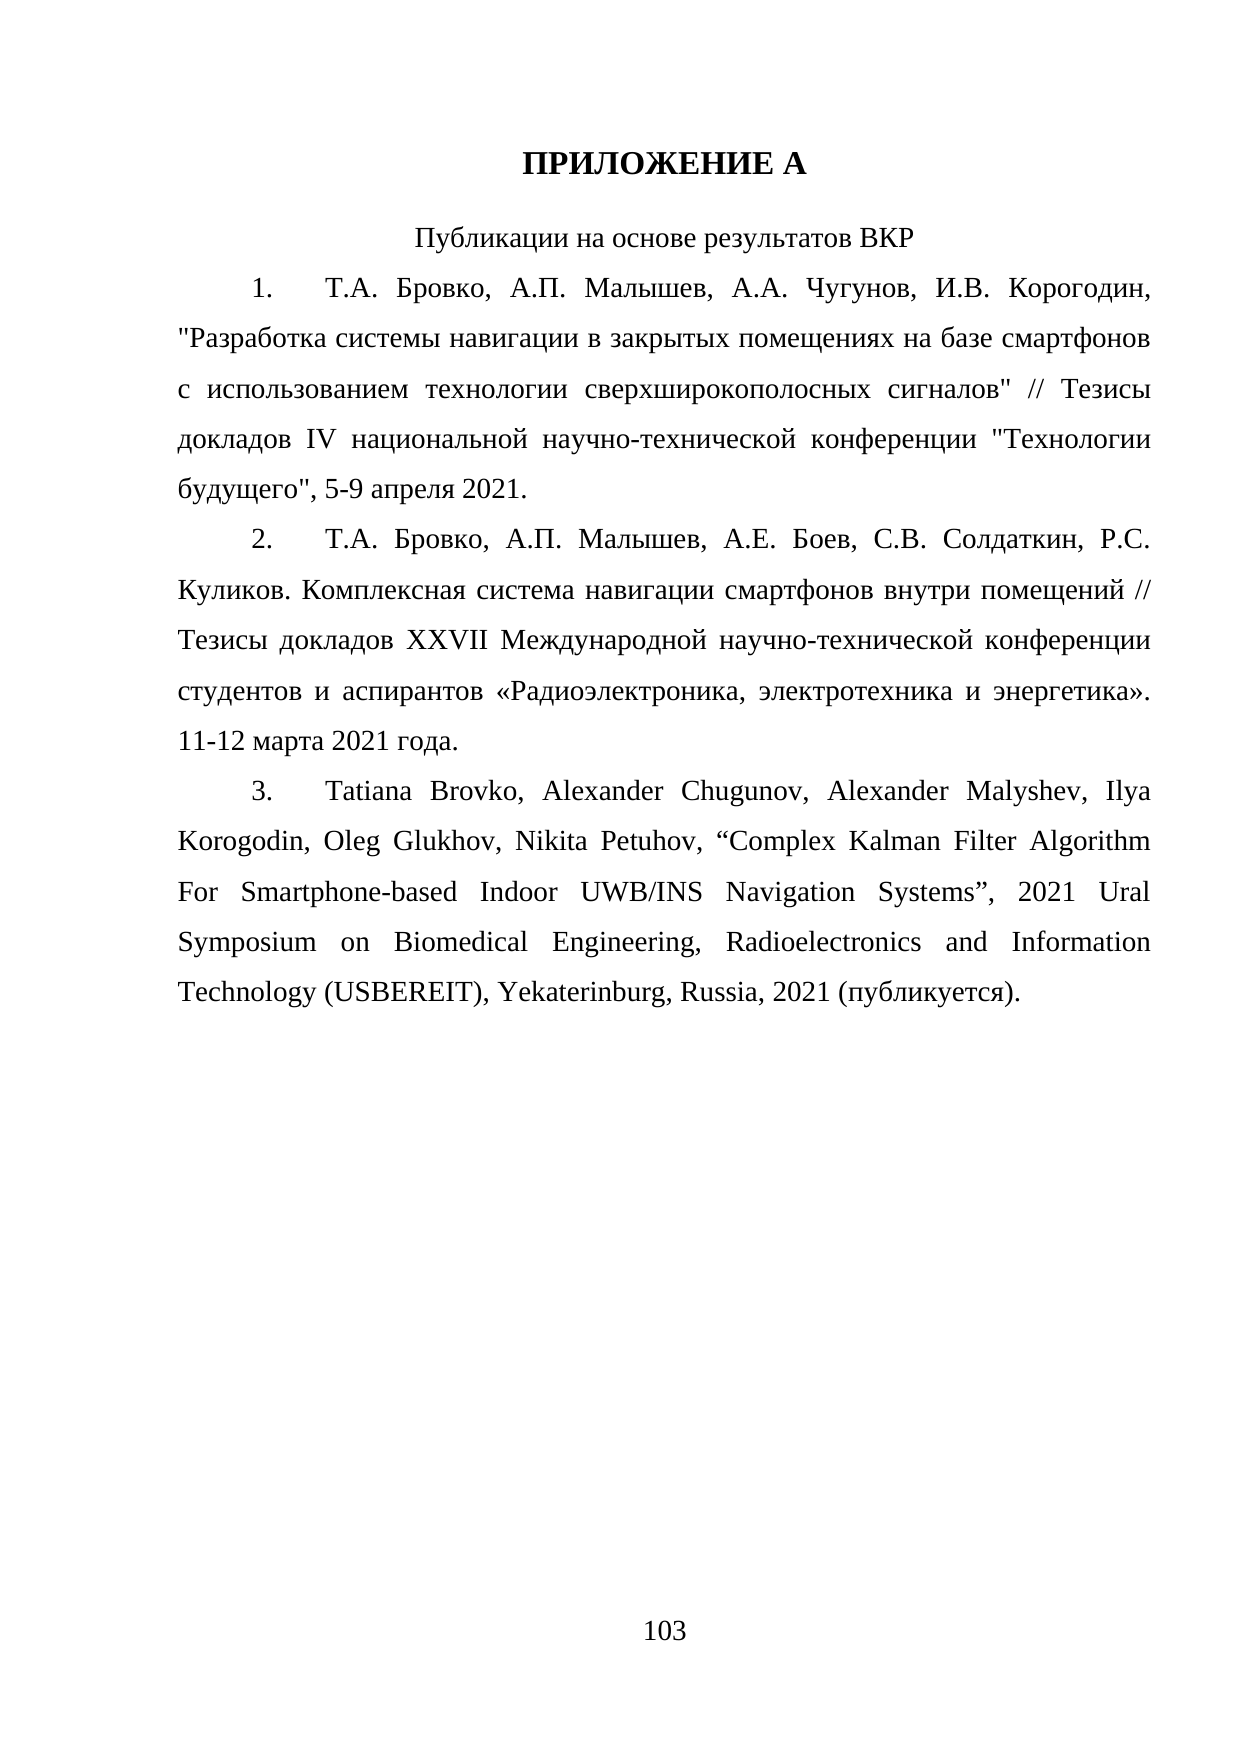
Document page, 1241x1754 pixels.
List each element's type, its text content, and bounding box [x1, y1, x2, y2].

list Т.А. Бровко, А.П. Малышев, А.А. Чугунов, И.В. Корогодин, "Разработка системы навигации в закрытых помещениях на базе смартфонов с использованием технологии сверхширокополосных сигналов" // Тезисы докладов IV национальной научно-технической конференции "Технологии будущего", 5-9 апреля 2021. [177, 270, 1152, 505]
list Tatiana Brovko, Alexander Chugunov, Alexander Malyshev, Ilya Korogodin, Oleg Glukhov, Nikita Petuhov, “Complex Kalman Filter Algorithm For Smartphone-based Indoor UWB/INS Navigation Systems”, 2021 Ural Symposium on Biomedical Engineering, Radioelectronics and Information Technology (USBEREIT), Yekaterinburg, Russia, 2021 (публикуется). [177, 773, 1152, 1008]
list Т.А. Бровко, А.П. Малышев, А.Е. Боев, С.В. Солдаткин, Р.С. Куликов. Комплексная система навигации смартфонов внутри помещений // Тезисы докладов XXVII Международной научно-технической конференции студентов и аспирантов «Радиоэлектроника, электротехника и энергетика». 11-12 марта 2021 года. [177, 522, 1152, 756]
subtitle Приложение А [177, 143, 1152, 181]
text Публикации на основе результатов ВКР [177, 220, 1152, 253]
